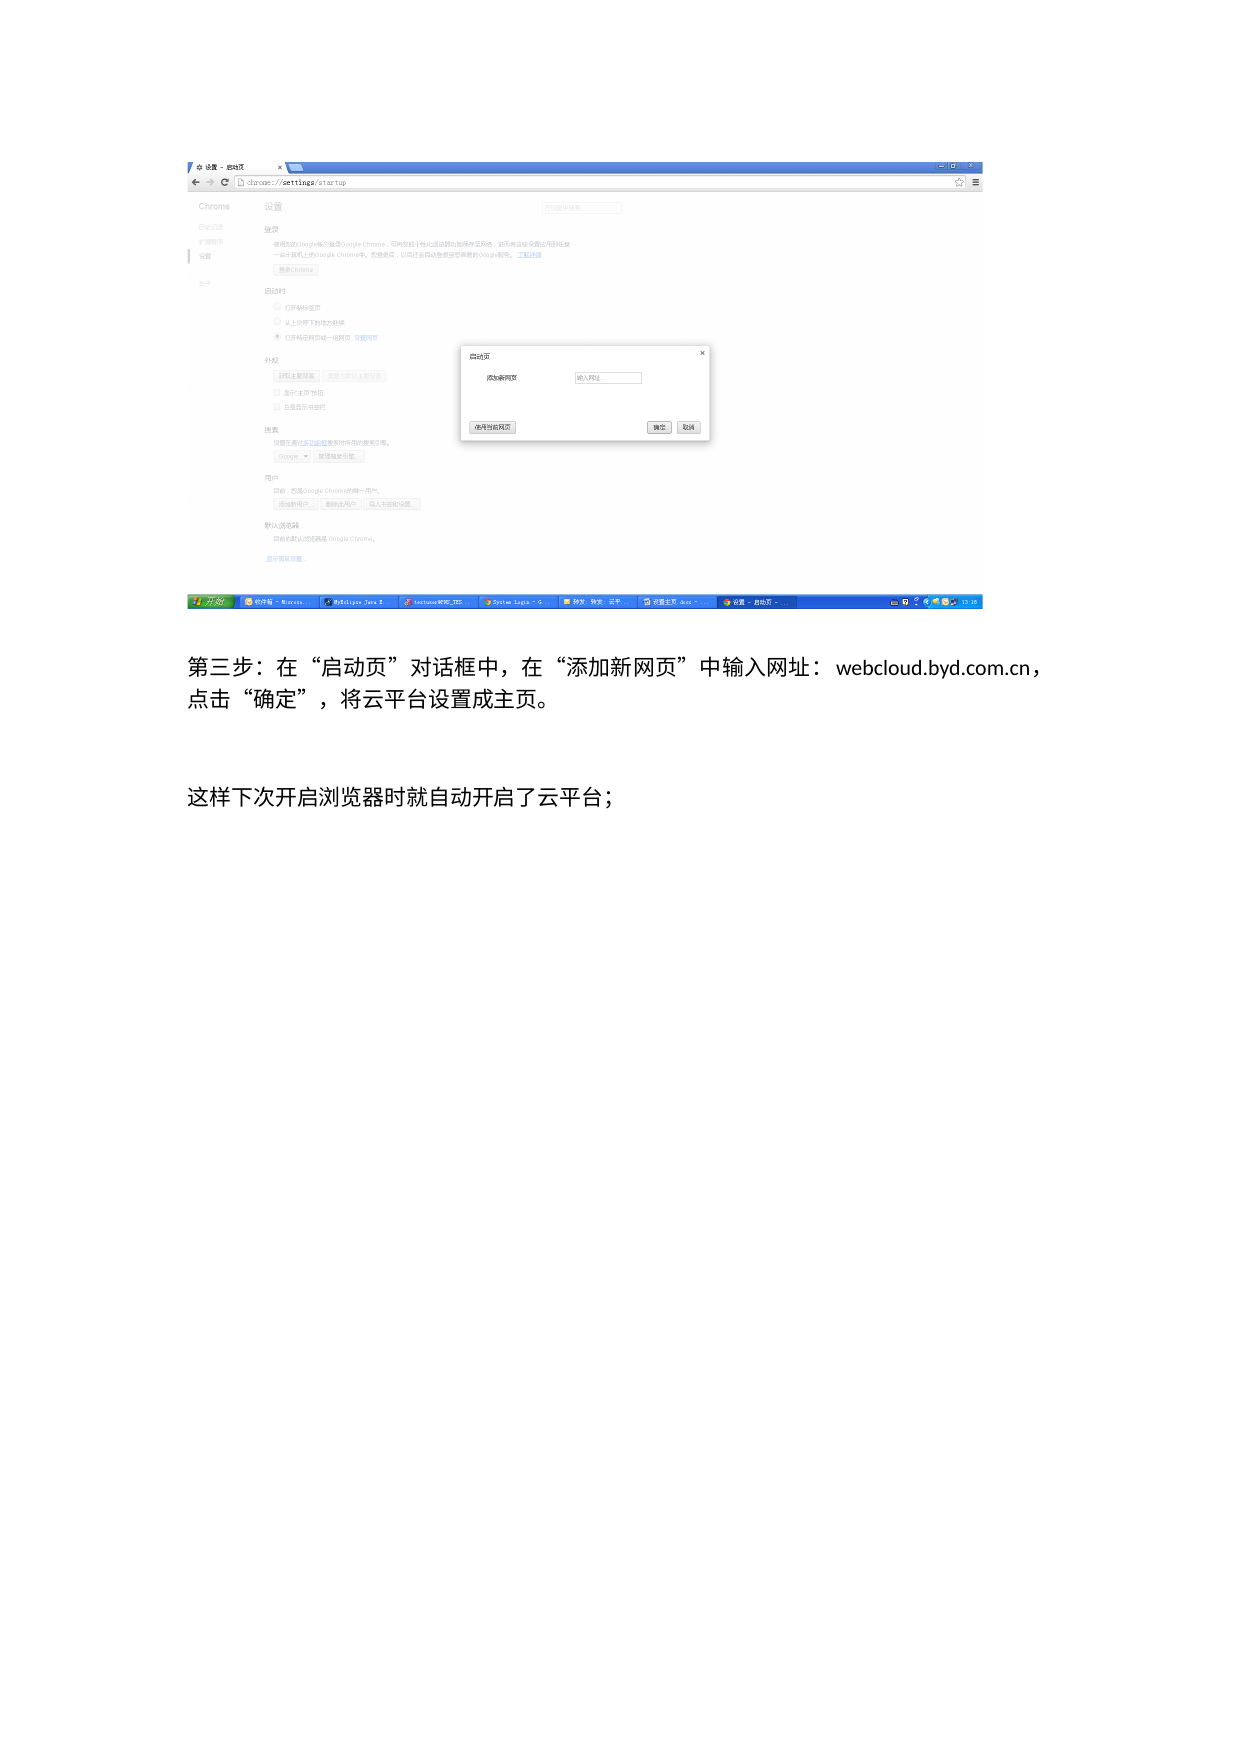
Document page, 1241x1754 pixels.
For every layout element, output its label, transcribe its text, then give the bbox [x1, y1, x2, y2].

picture [187, 162, 983, 609]
text 第三步：在“启动页”对话框中，在“添加新网页”中输入网址：webcloud.byd.com.cn，点击“确定”，将云平台设置成主页。 [187, 649, 1053, 714]
text 这样下次开启浏览器时就自动开启了云平台； [187, 779, 1053, 812]
